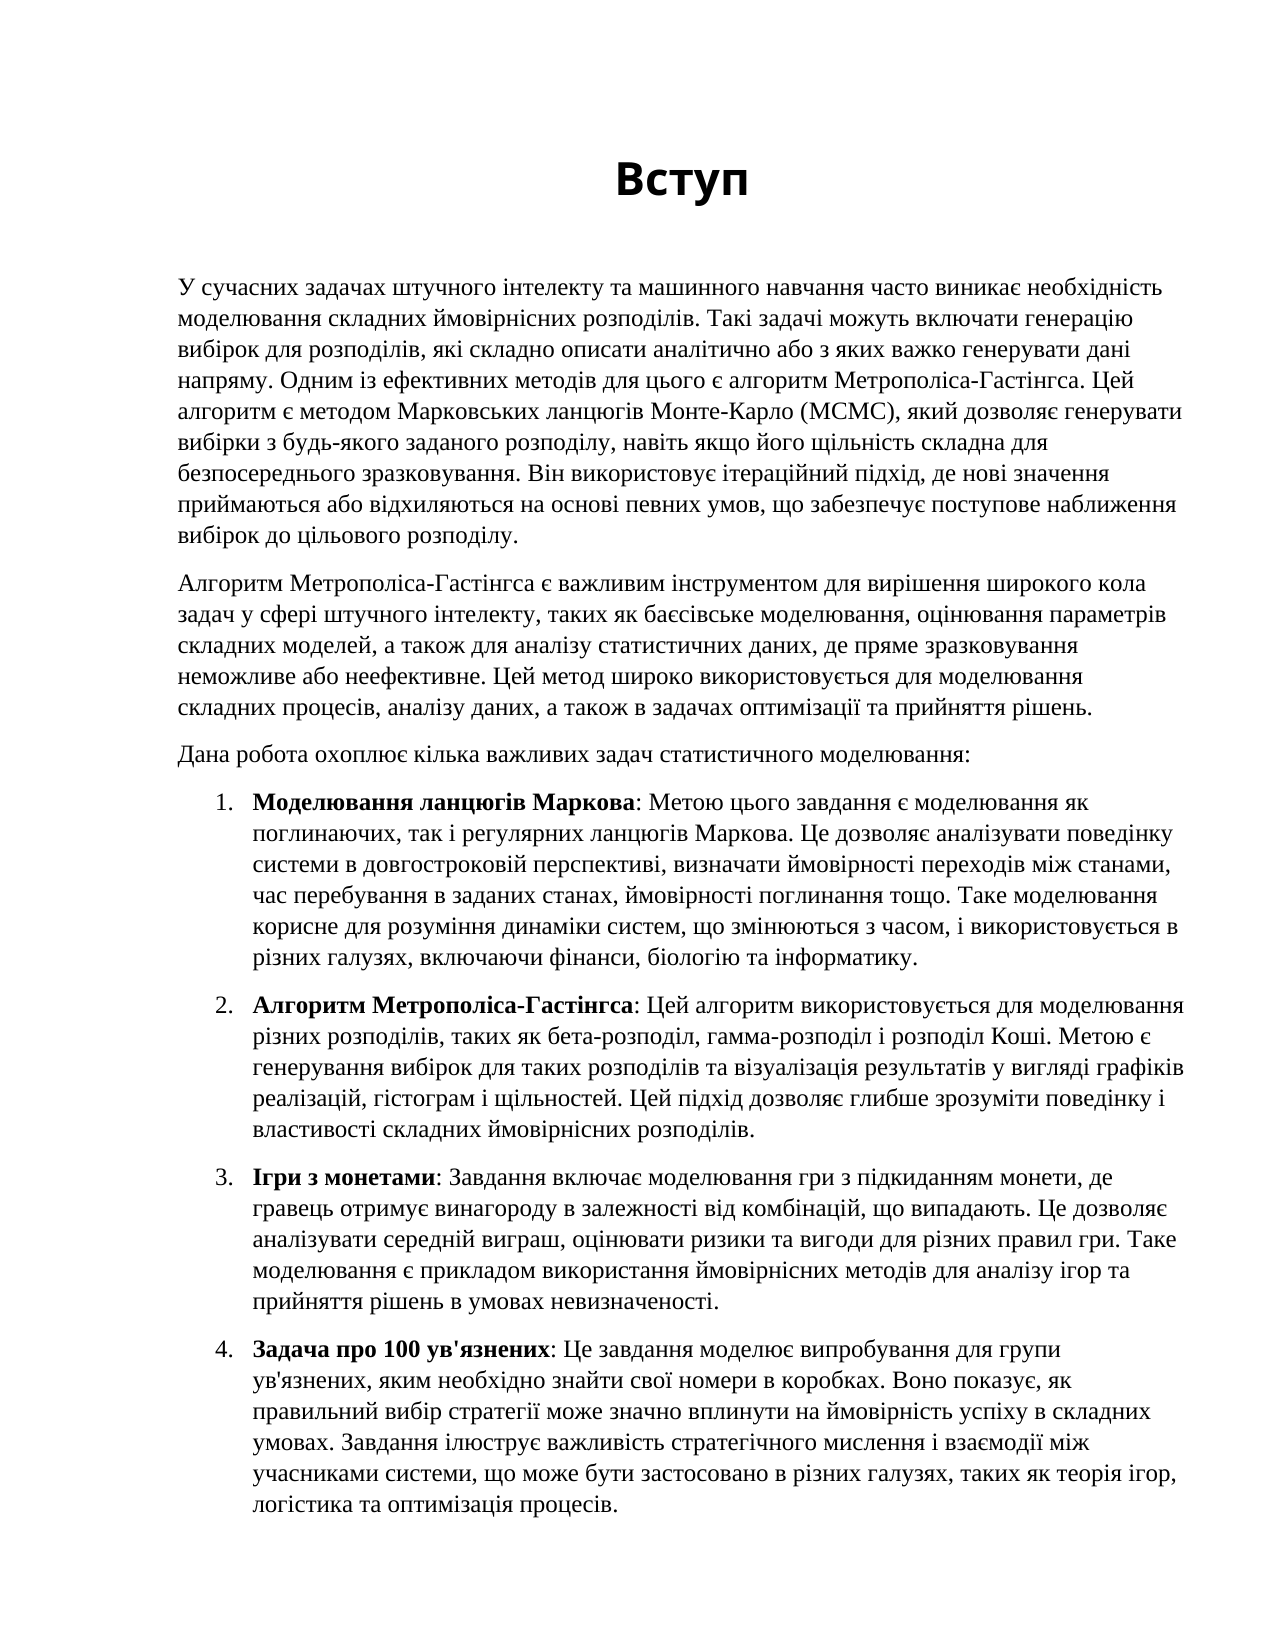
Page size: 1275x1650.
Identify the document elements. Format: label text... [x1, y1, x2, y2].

text Вступ [177, 147, 1186, 209]
list Ігри з монетами: Завдання включає моделювання гри з підкиданням монети, де гравець отримує винагороду в залежності від комбінацій, що випадають. Це дозволяє аналізувати середній виграш, оцінювати ризики та вигоди для різних правил гри. Таке моделювання є прикладом використання ймовірнісних методів для аналізу ігор та прийняття рішень в умовах невизначеності. [215, 1162, 1186, 1315]
list Алгоритм Метрополіса-Гастінгса: Цей алгоритм використовується для моделювання різних розподілів, таких як бета-розподіл, гамма-розподіл і розподіл Коші. Метою є генерування вибірок для таких розподілів та візуалізація результатів у вигляді графіків реалізацій, гістограм і щільностей. Цей підхід дозволяє глибше зрозуміти поведінку і властивості складних ймовірнісних розподілів. [215, 990, 1186, 1143]
text Дана робота охоплює кілька важливих задач статистичного моделювання: [177, 739, 1186, 768]
text У сучасних задачах штучного інтелекту та машинного навчання часто виникає необхідність моделювання складних ймовірнісних розподілів. Такі задачі можуть включати генерацію вибірок для розподілів, які складно описати аналітично або з яких важко генерувати дані напряму. Одним із ефективних методів для цього є алгоритм Метрополіса-Гастінгса. Цей алгоритм є методом Марковських ланцюгів Монте-Карло (MCMC), який дозволяє генерувати вибірки з будь-якого заданого розподілу, навіть якщо його щільність складна для безпосереднього зразковування. Він використовує ітераційний підхід, де нові значення приймаються або відхиляються на основі певних умов, що забезпечує поступове наближення вибірок до цільового розподілу. [177, 272, 1186, 549]
list Задача про 100 ув'язнених: Це завдання моделює випробування для групи ув'язнених, яким необхідно знайти свої номери в коробках. Воно показує, як правильний вибір стратегії може значно вплинути на ймовірність успіху в складних умовах. Завдання ілюструє важливість стратегічного мислення і взаємодії між учасниками системи, що може бути застосовано в різних галузях, таких як теорія ігор, логістика та оптимізація процесів. [215, 1334, 1186, 1518]
text Алгоритм Метрополіса-Гастінгса є важливим інструментом для вирішення широкого кола задач у сфері штучного інтелекту, таких як баєсівське моделювання, оцінювання параметрів складних моделей, а також для аналізу статистичних даних, де пряме зразковування неможливе або неефективне. Цей метод широко використовується для моделювання складних процесів, аналізу даних, а також в задачах оптимізації та прийняття рішень. [177, 568, 1186, 721]
list Моделювання ланцюгів Маркова: Метою цього завдання є моделювання як поглинаючих, так і регулярних ланцюгів Маркова. Це дозволяє аналізувати поведінку системи в довгостроковій перспективі, визначати ймовірності переходів між станами, час перебування в заданих станах, ймовірності поглинання тощо. Таке моделювання корисне для розуміння динаміки систем, що змінюються з часом, і використовується в різних галузях, включаючи фінанси, біологію та інформатику. [215, 787, 1186, 971]
